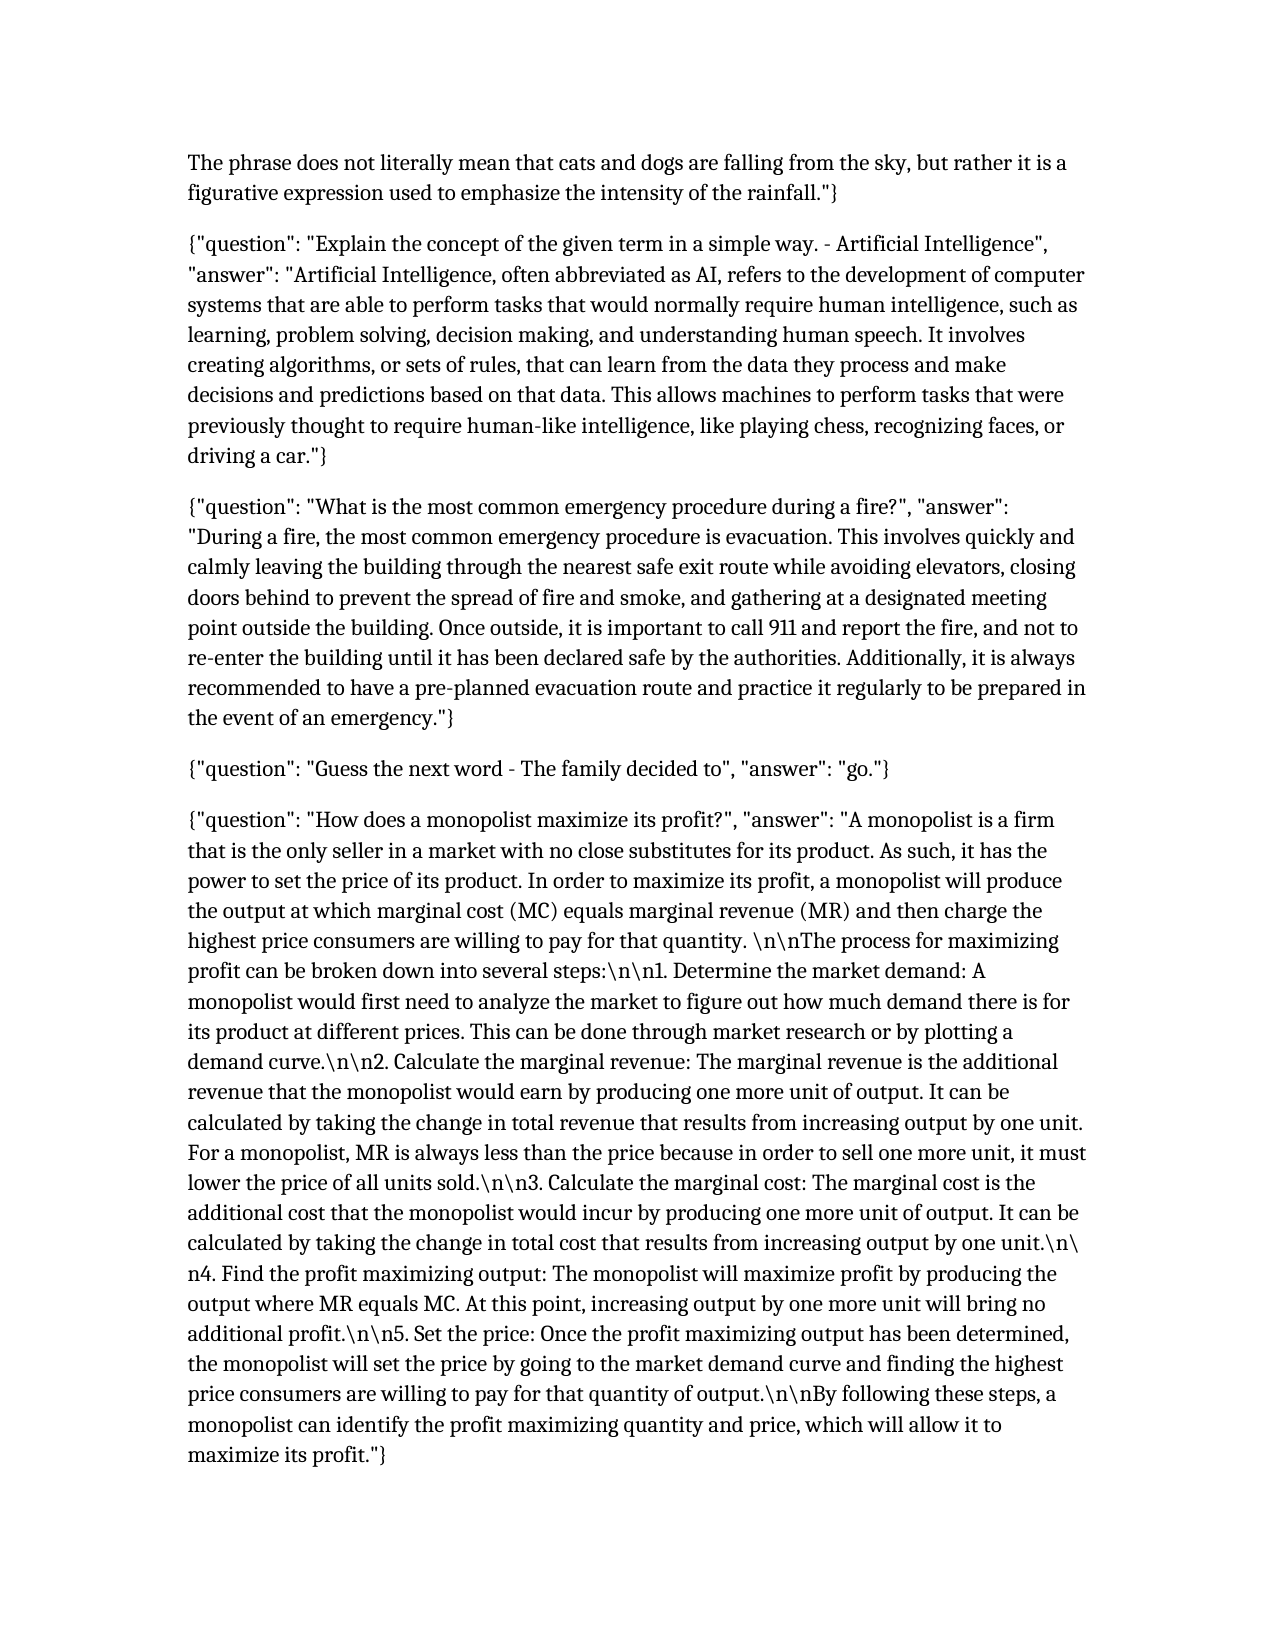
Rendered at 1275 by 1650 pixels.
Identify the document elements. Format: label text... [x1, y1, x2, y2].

text {"question": "What is the most common emergency procedure during a fire?", "answer": "During a fire, the most common emergency procedure is evacuation. This involves quickly and calmly leaving the building through the nearest safe exit route while avoiding elevators, closing doors behind to prevent the spread of fire and smoke, and gathering at a designated meeting point outside the building. Once outside, it is important to call 911 and report the fire, and not to re-enter the building until it has been declared safe by the authorities. Additionally, it is always recommended to have a pre-planned evacuation route and practice it regularly to be prepared in the event of an emergency."} [187, 494, 1087, 732]
text {"question": "Explain the concept of the given term in a simple way. - Artificial Intelligence", "answer": "Artificial Intelligence, often abbreviated as AI, refers to the development of computer systems that are able to perform tasks that would normally require human intelligence, such as learning, problem solving, decision making, and understanding human speech. It involves creating algorithms, or sets of rules, that can learn from the data they process and make decisions and predictions based on that data. This allows machines to perform tasks that were previously thought to require human-like intelligence, like playing chess, recognizing faces, or driving a car."} [187, 231, 1087, 469]
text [187, 150, 1087, 207]
text {"question": "How does a monopolist maximize its profit?", "answer": "A monopolist is a firm that is the only seller in a market with no close substitutes for its product. As such, it has the power to set the price of its product. In order to maximize its profit, a monopolist will produce the output at which marginal cost (MC) equals marginal revenue (MR) and then charge the highest price consumers are willing to pay for that quantity. \n\nThe process for maximizing profit can be broken down into several steps:\n\n1. Determine the market demand: A monopolist would first need to analyze the market to figure out how much demand there is for its product at different prices. This can be done through market research or by plotting a demand curve.\n\n2. Calculate the marginal revenue: The marginal revenue is the additional revenue that the monopolist would earn by producing one more unit of output. It can be calculated by taking the change in total revenue that results from increasing output by one unit. For a monopolist, MR is always less than the price because in order to sell one more unit, it must lower the price of all units sold.\n\n3. Calculate the marginal cost: The marginal cost is the additional cost that the monopolist would incur by producing one more unit of output. It can be calculated by taking the change in total cost that results from increasing output by one unit.\n\n4. Find the profit maximizing output: The monopolist will maximize profit by producing the output where MR equals MC. At this point, increasing output by one more unit will bring no additional profit.\n\n5. Set the price: Once the profit maximizing output has been determined, the monopolist will set the price by going to the market demand curve and finding the highest price consumers are willing to pay for that quantity of output.\n\nBy following these steps, a monopolist can identify the profit maximizing quantity and price, which will allow it to maximize its profit."} [187, 807, 1087, 1468]
text {"question": "Guess the next word - The family decided to", "answer": "go."} [187, 756, 1087, 783]
